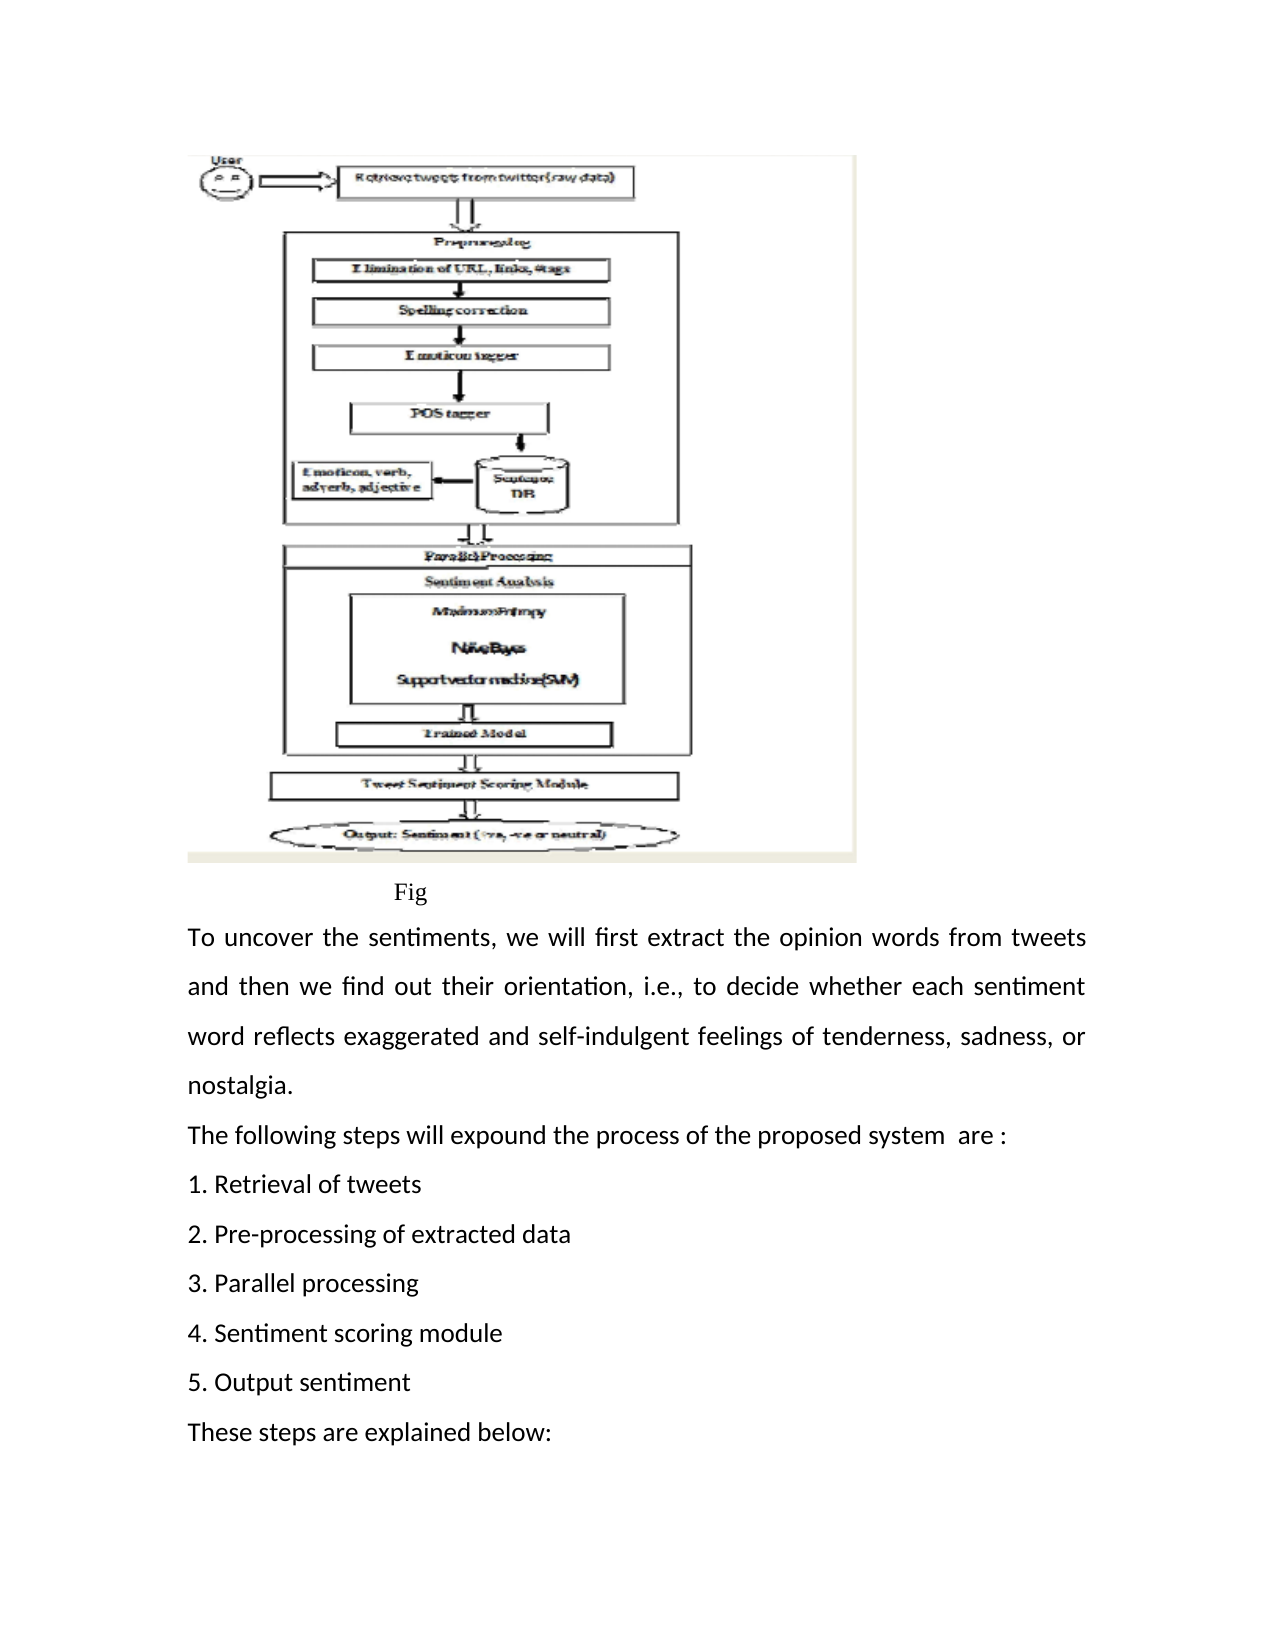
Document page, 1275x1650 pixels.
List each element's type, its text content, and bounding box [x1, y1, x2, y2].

text 5. Output sentiment [187, 1365, 1087, 1398]
text Fig [187, 877, 1087, 906]
text To uncover the sentiments, we will first extract the opinion words from tweets and then we find out their orientation, i.e., to decide whether each sentiment word reflects exaggerated and self-indulgent feelings of tenderness, sadness, or nostalgia. [187, 920, 1087, 1102]
text The following steps will expound the process of the proposed system are : [187, 1118, 1087, 1151]
text 3. Parallel processing [187, 1266, 1087, 1299]
picture [187, 155, 857, 863]
text 2. Pre-processing of extracted data [187, 1217, 1087, 1250]
text 1. Retrieval of tweets [187, 1167, 1087, 1201]
text 4. Sentiment scoring module [187, 1316, 1087, 1349]
text These steps are explained below: [187, 1415, 1087, 1448]
